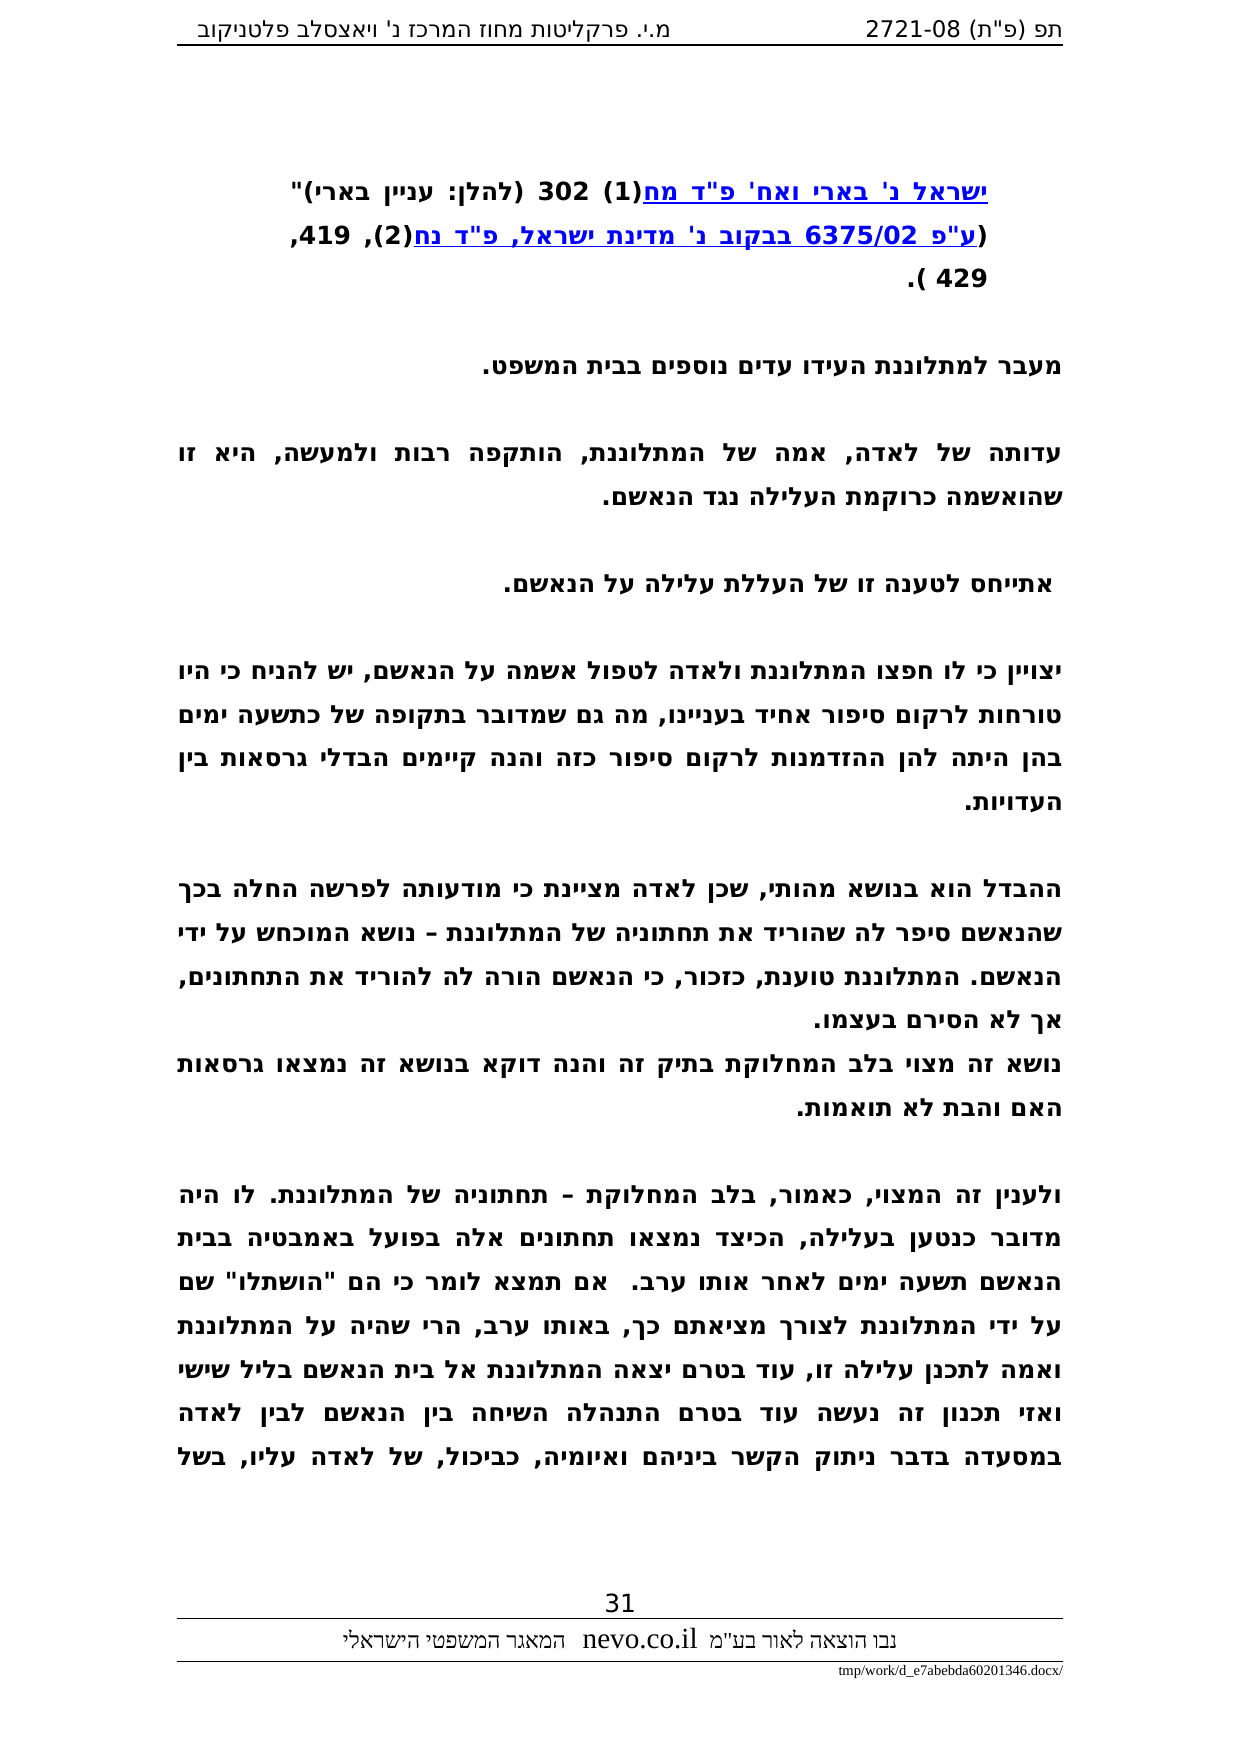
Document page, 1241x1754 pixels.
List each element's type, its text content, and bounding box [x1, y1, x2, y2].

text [177, 1180, 1063, 1472]
text נושא זה מצוי בלב המחלוקת בתיק זה והנה דוקא בנושא זה נמצאו גרסאות האם והבת לא תואמות. [177, 1049, 1063, 1122]
text מעבר למתלוננת העידו עדים נוספים בבית המשפט. [177, 352, 1063, 381]
text יצויין כי לו חפצו המתלוננת ולאדה לטפול אשמה על הנאשם, יש להניח כי היו טורחות לרקום סיפור אחיד בעניינו, מה גם שמדובר בתקופה של כתשעה ימים בהן היתה להן ההזדמנות לרקום סיפור כזה והנה קיימים הבדלי גרסאות בין העדויות. [177, 656, 1063, 817]
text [290, 177, 988, 294]
text ההבדל הוא בנושא מהותי, שכן לאדה מציינת כי מודעותה לפרשה החלה בכך שהנאשם סיפר לה שהוריד את תחתוניה של המתלוננת – נושא המוכחש על ידי הנאשם. המתלוננת טוענת, כזכור, כי הנאשם הורה לה להוריד את התחתונים, אך לא הסירם בעצמו. [177, 874, 1063, 1035]
text אתייחס לטענה זו של העללת עלילה על הנאשם. [177, 526, 1063, 598]
text עדותה של לאדה, אמה של המתלוננת, הותקפה רבות ולמעשה, היא זו שהואשמה כרוקמת העלילה נגד הנאשם. [177, 438, 1063, 511]
